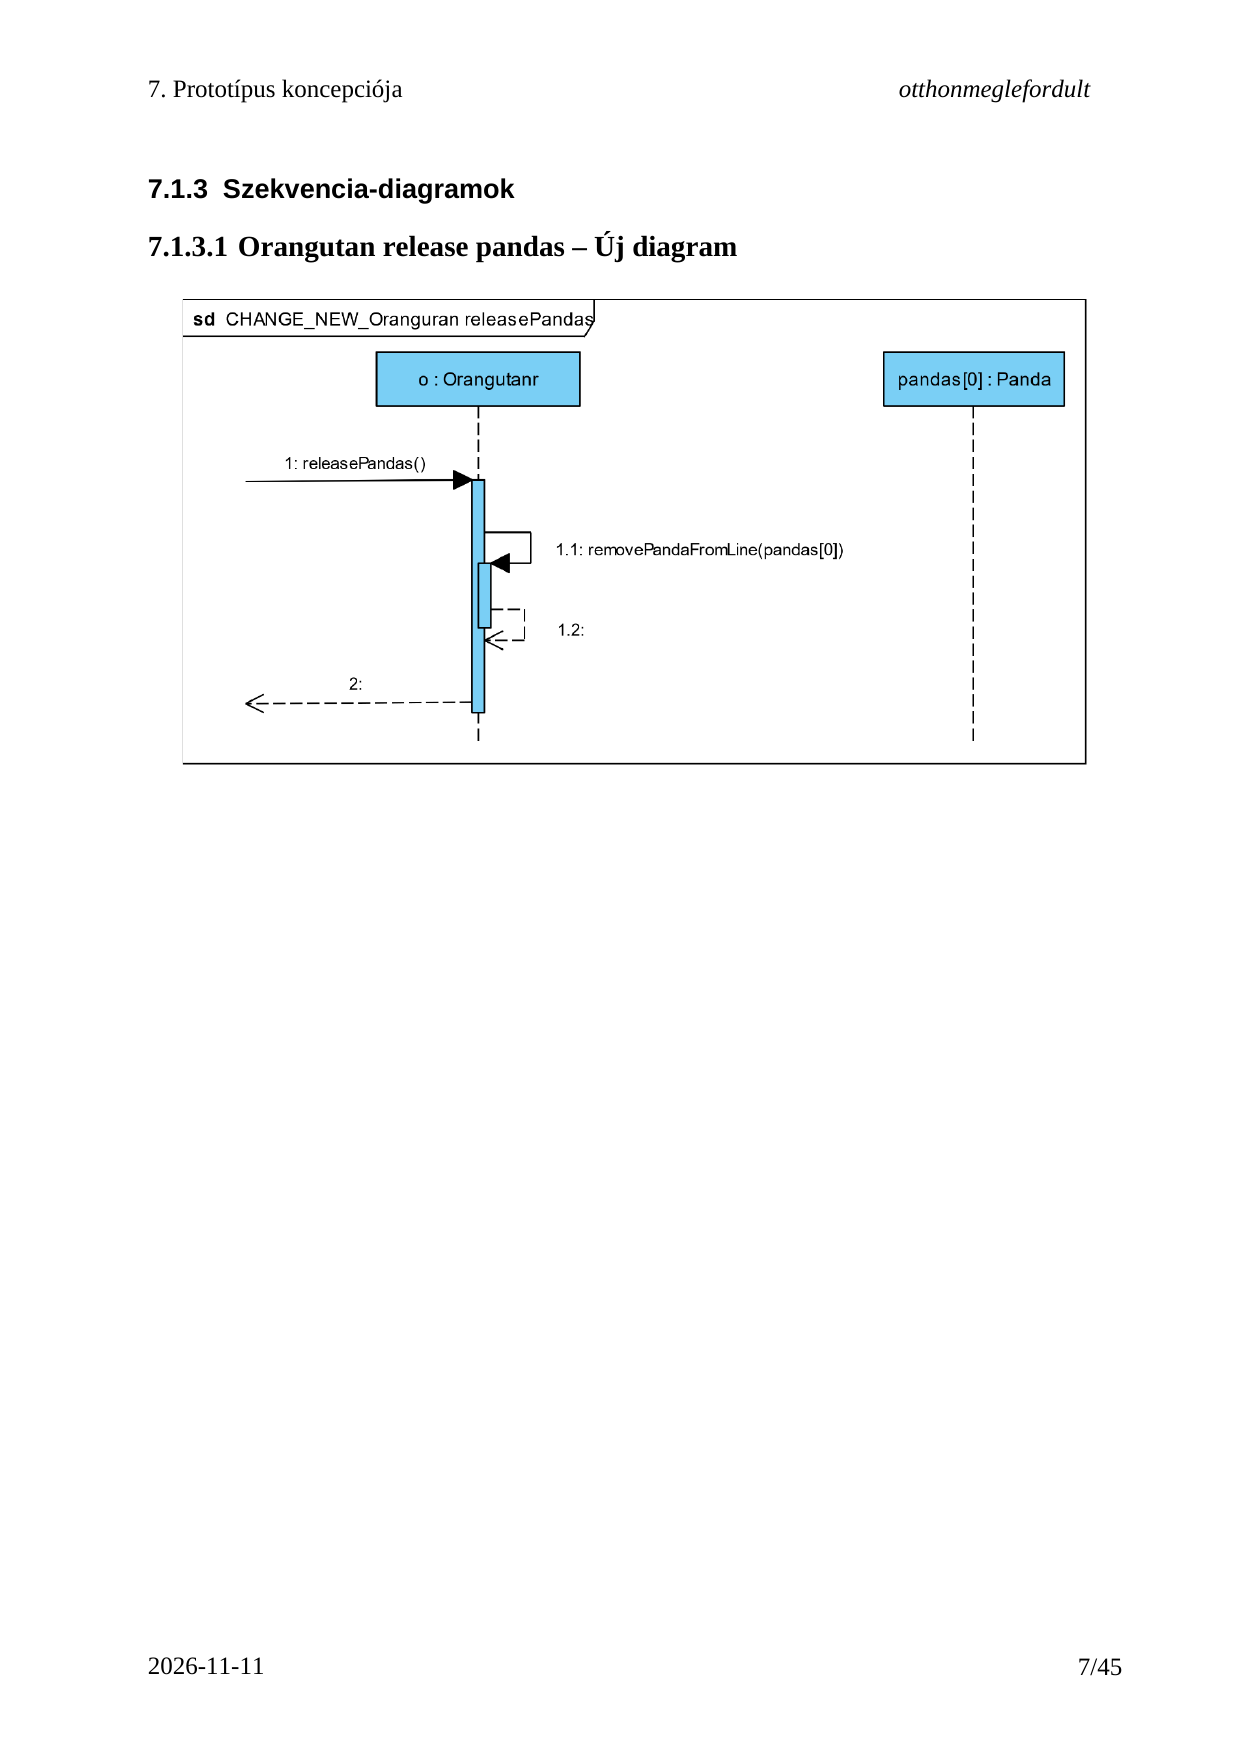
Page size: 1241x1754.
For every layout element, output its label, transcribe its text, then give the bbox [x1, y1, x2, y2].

picture [182, 299, 1087, 765]
subtitle Orangutan release pandas – Új diagram [148, 229, 1122, 262]
subtitle Szekvencia-diagramok [148, 173, 1122, 204]
